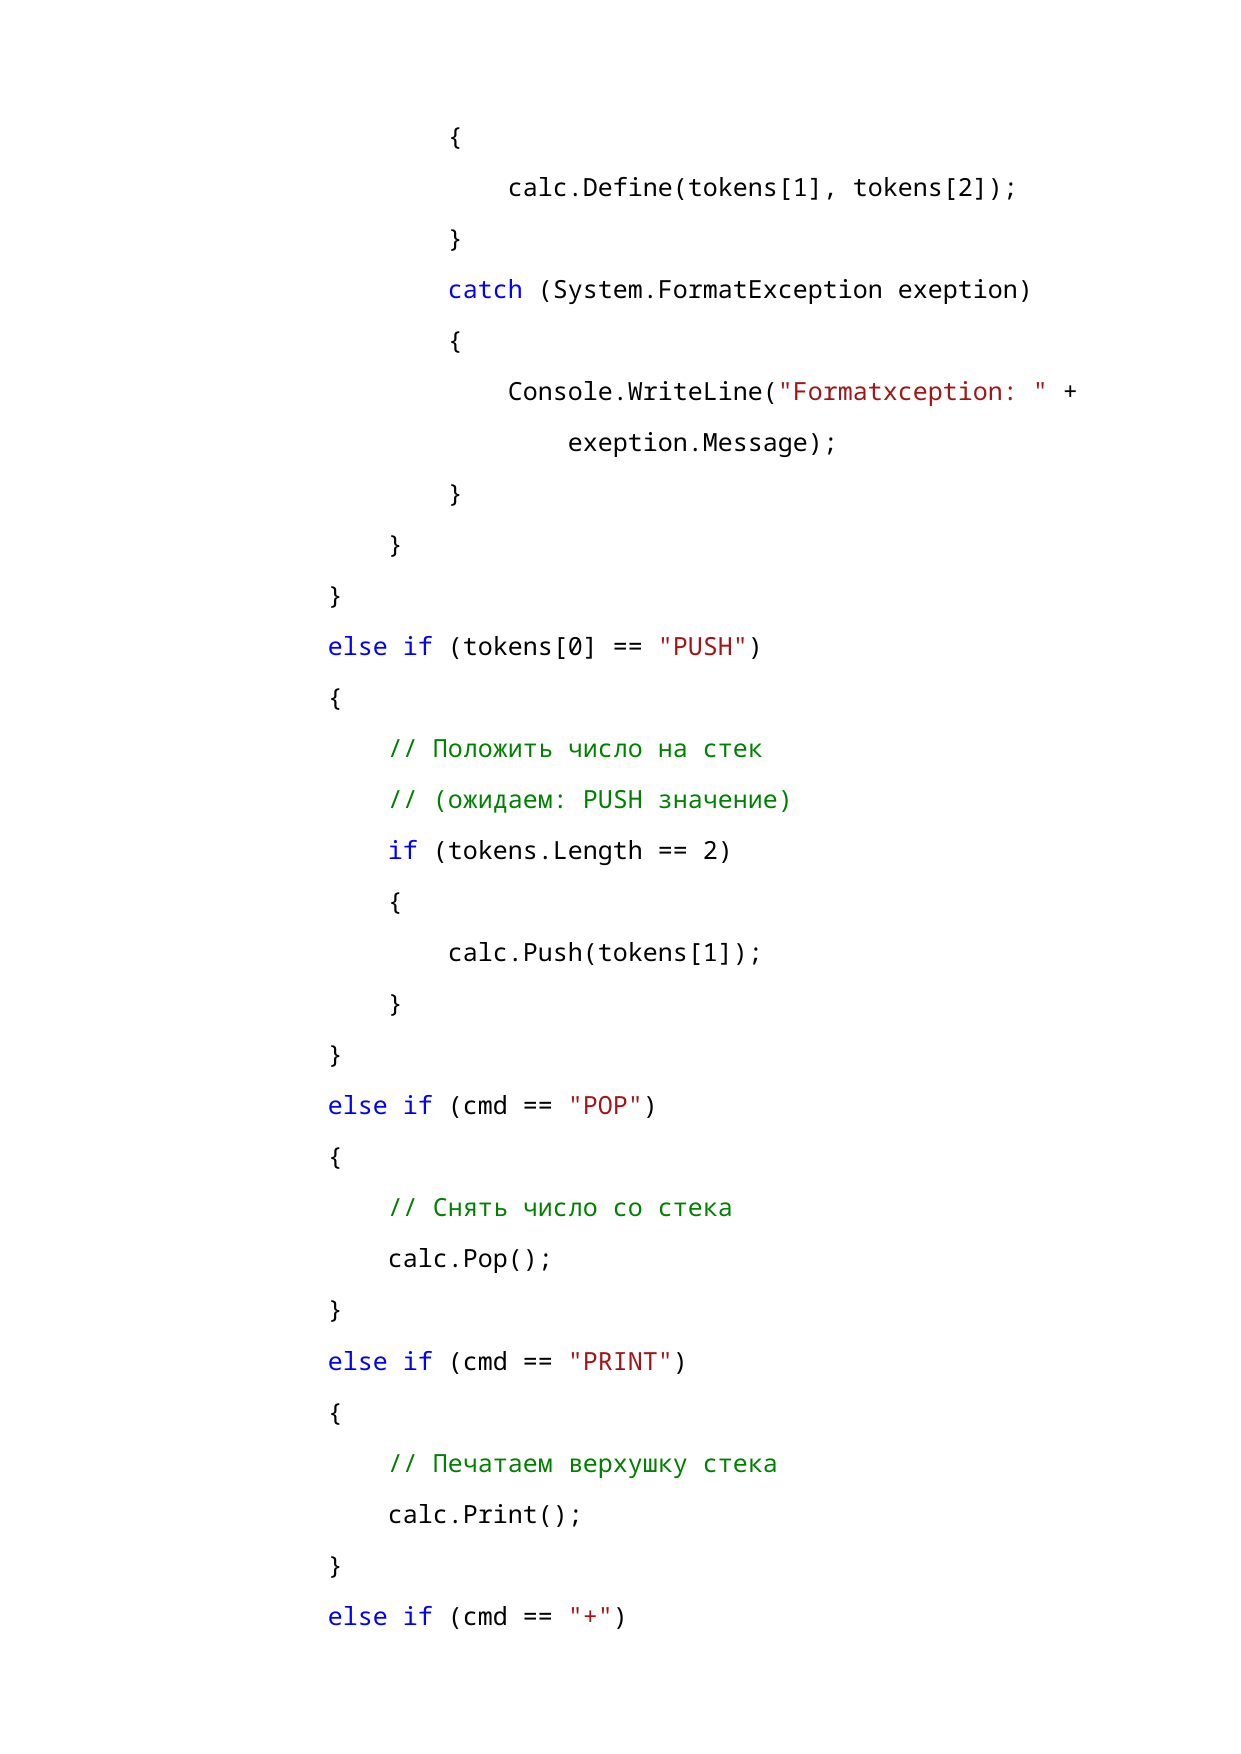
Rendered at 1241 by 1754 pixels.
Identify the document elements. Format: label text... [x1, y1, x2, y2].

text } [148, 526, 1152, 561]
text } [148, 1547, 1152, 1581]
text { [148, 322, 1152, 356]
text } [148, 986, 1152, 1020]
text // (ожидаем: PUSH значение) [148, 782, 1152, 816]
text calc.Push(tokens[1]); [148, 935, 1152, 969]
text { [148, 884, 1152, 918]
text calc.Pop(); [148, 1241, 1152, 1275]
text // Печатаем верхушку стека [148, 1445, 1152, 1479]
text catch (System.FormatException exeption) [148, 271, 1152, 305]
text } [148, 1292, 1152, 1326]
text } [148, 577, 1152, 612]
text Console.WriteLine("Formatxception: " + [148, 373, 1152, 407]
text else if (cmd == "+") [148, 1598, 1152, 1632]
text { [148, 679, 1152, 714]
text else if (cmd == "POP") [148, 1088, 1152, 1122]
text if (tokens.Length == 2) [148, 833, 1152, 867]
text // Снять число со стека [148, 1190, 1152, 1224]
text else if (cmd == "PRINT") [148, 1343, 1152, 1377]
text exeption.Message); [148, 424, 1152, 458]
text } [148, 1037, 1152, 1071]
text calc.Define(tokens[1], tokens[2]); [148, 169, 1152, 203]
text calc.Print(); [148, 1496, 1152, 1530]
text } [148, 220, 1152, 254]
text { [148, 1394, 1152, 1428]
text // Положить число на стек [148, 731, 1152, 765]
text else if (tokens[0] == "PUSH") [148, 628, 1152, 663]
text } [148, 475, 1152, 509]
text { [148, 118, 1152, 152]
text { [148, 1139, 1152, 1173]
